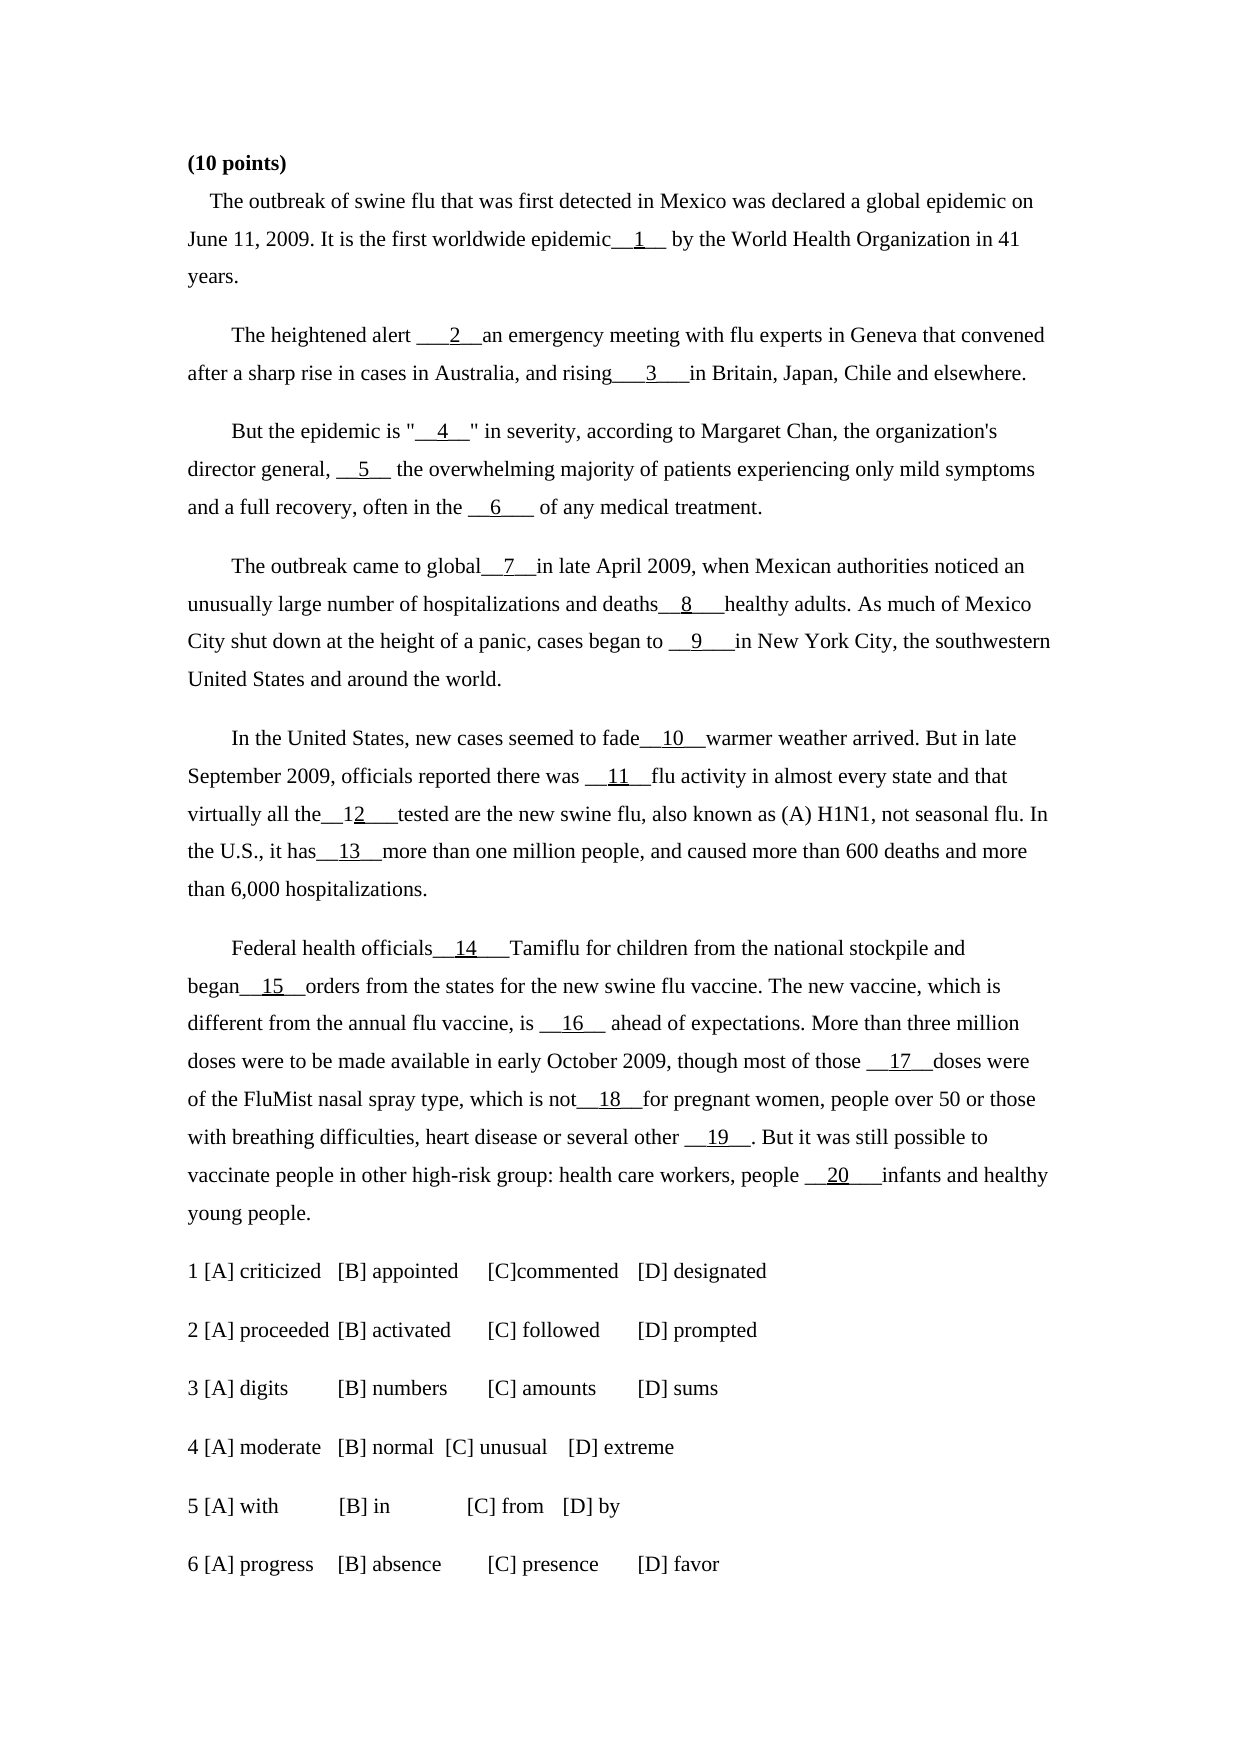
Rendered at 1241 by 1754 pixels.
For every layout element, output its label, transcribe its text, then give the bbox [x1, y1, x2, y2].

text The heightened alert ___2__an emergency meeting with flu experts in Geneva that convened after a sharp rise in cases in Australia, and rising___3___in Britain, Japan, Chile and elsewhere. [187, 322, 1053, 385]
text 5 [A] with [B] in [C] from [D] by [187, 1493, 1053, 1518]
text But the epidemic is "__4__" in severity, according to Margaret Chan, the organization's director general, __5__ the overwhelming majority of patients experiencing only mild symptoms and a full recovery, often in the __6___ of any medical treatment. [187, 418, 1053, 519]
text 1 [A] criticized [B] appointed [C]commented [D] designated [187, 1258, 1053, 1283]
text 3 [A] digits [B] numbers [C] amounts [D] sums [187, 1375, 1053, 1401]
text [187, 150, 1053, 175]
text 6 [A] progress [B] absence [C] presence [D] favor [187, 1551, 1053, 1577]
text The outbreak of swine flu that was first detected in Mexico was declared a global epidemic on June 11, 2009. It is the first worldwide epidemic__1__ by the World Health Organization in 41 years. [187, 188, 1053, 289]
text 2 [A] proceeded [B] activated [C] followed [D] prompted [187, 1317, 1053, 1342]
text 4 [A] moderate [B] normal [C] unusual [D] extreme [187, 1434, 1053, 1459]
text Federal health officials__14___Tamiflu for children from the national stockpile and began__15__orders from the states for the new swine flu vaccine. The new vaccine, which is different from the annual flu vaccine, is __16__ ahead of expectations. More than three million doses were to be made available in early October 2009, though most of those __17__doses were of the FluMist nasal spray type, which is not__18__for pregnant women, people over 50 or those with breathing difficulties, heart disease or several other __19__. But it was still possible to vaccinate people in other high-risk group: health care workers, people __20___infants and healthy young people. [187, 935, 1053, 1225]
text The outbreak came to global__7__in late April 2009, when Mexican authorities noticed an unusually large number of hospitalizations and deaths__8___healthy adults. As much of Mexico City shut down at the height of a panic, cases began to __9___in New York City, the southwestern United States and around the world. [187, 553, 1053, 691]
text In the United States, new cases seemed to fade__10__warmer weather arrived. But in late September 2009, officials reported there was __11__flu activity in almost every state and that virtually all the__12___tested are the new swine flu, also known as (A) H1N1, not seasonal flu. In the U.S., it has__13__more than one million people, and caused more than 600 deaths and more than 6,000 hospitalizations. [187, 725, 1053, 901]
